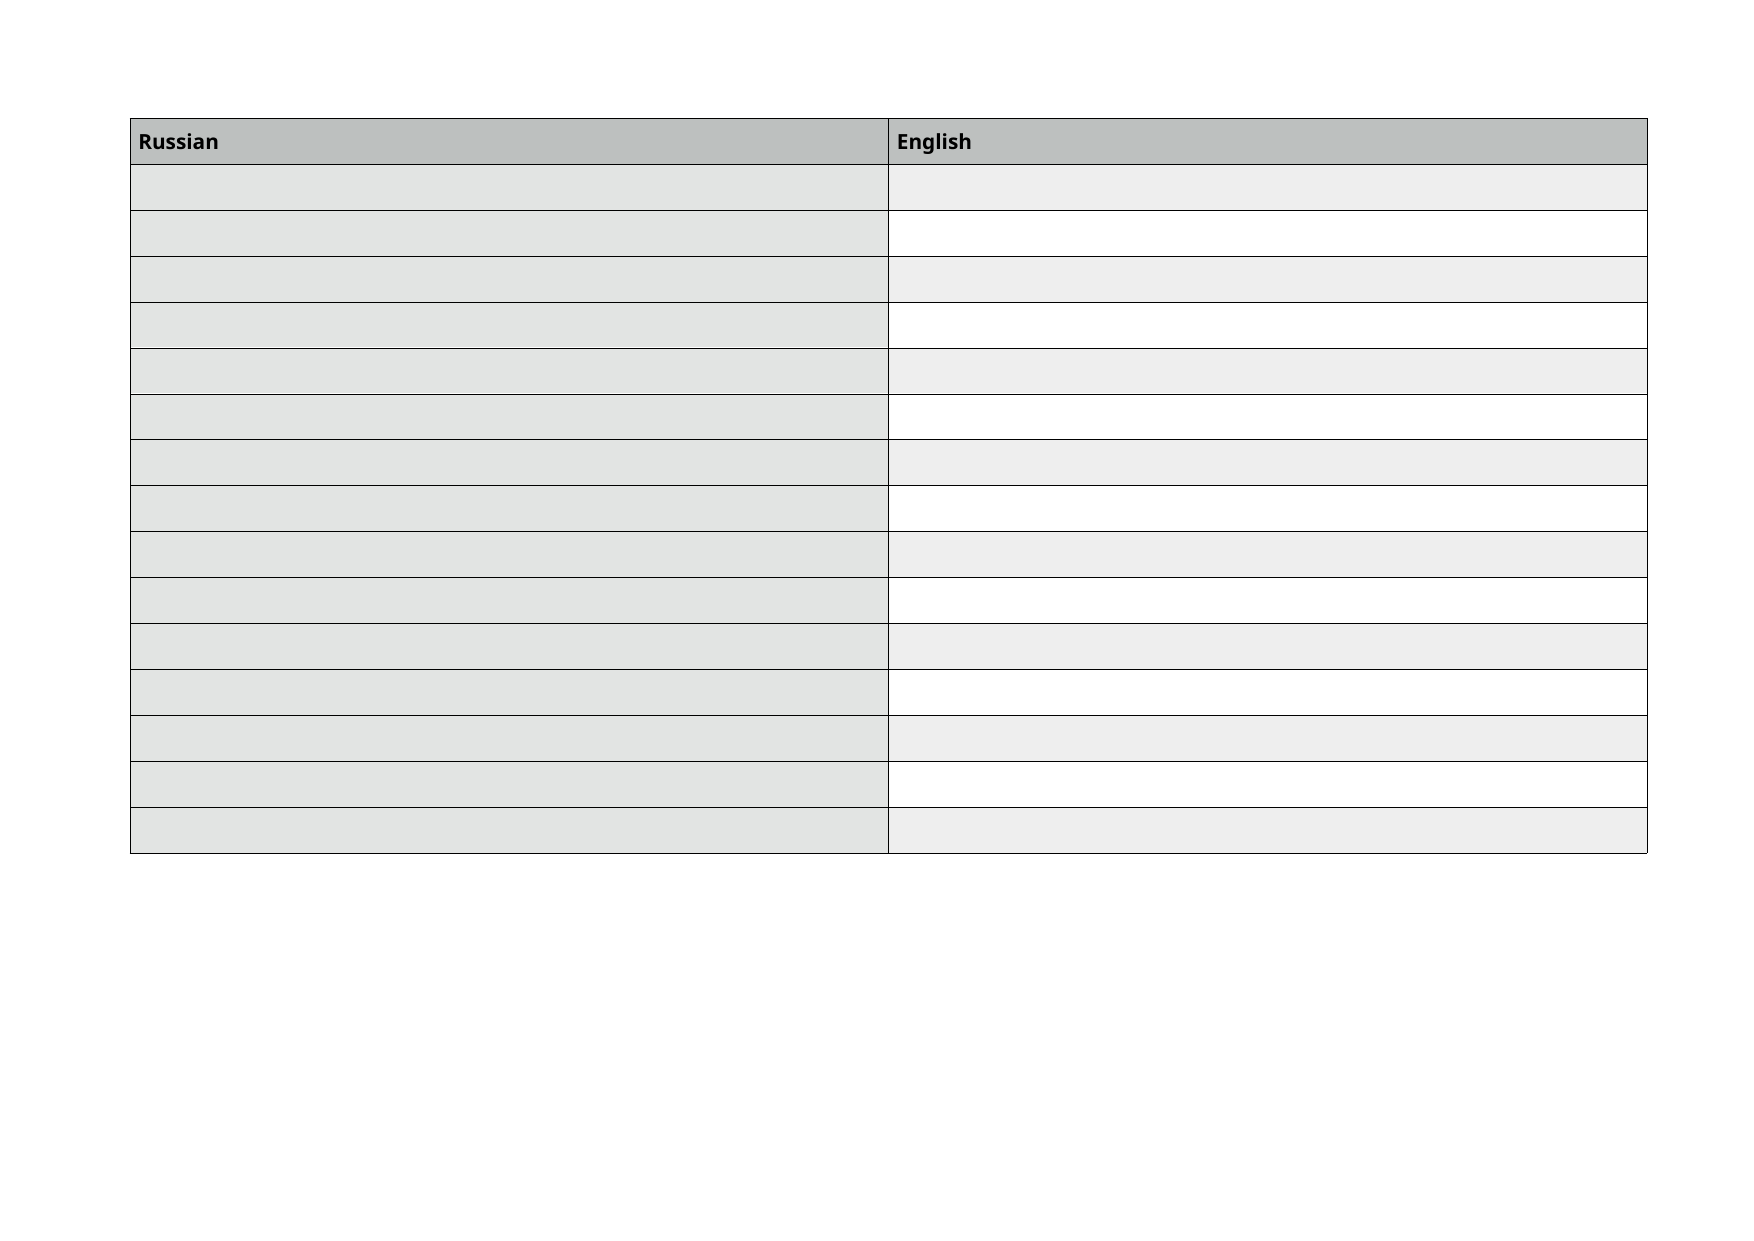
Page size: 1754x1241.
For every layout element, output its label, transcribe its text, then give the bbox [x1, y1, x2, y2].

table_cell [131, 211, 888, 256]
table_cell [889, 257, 1647, 302]
table_cell [131, 808, 888, 853]
table_cell [889, 211, 1647, 256]
table_cell [131, 532, 888, 577]
table_cell [889, 578, 1647, 623]
table_cell [131, 257, 888, 302]
table_cell [131, 762, 888, 807]
table_header English [889, 119, 1647, 164]
table_cell [131, 578, 888, 623]
table_cell [889, 808, 1647, 853]
table_cell [131, 349, 888, 393]
table_cell [889, 349, 1647, 393]
table_cell [889, 624, 1647, 669]
table_cell [131, 624, 888, 669]
table_cell [889, 486, 1647, 531]
table_cell [889, 165, 1647, 210]
table_cell [131, 486, 888, 531]
table_cell [889, 762, 1647, 807]
table_cell [889, 532, 1647, 577]
table_cell [889, 716, 1647, 761]
table_cell [131, 670, 888, 715]
table_cell [131, 440, 888, 485]
table_cell [889, 395, 1647, 439]
table_cell [889, 303, 1647, 347]
table_cell [131, 395, 888, 439]
table_cell [889, 670, 1647, 715]
table_cell [131, 165, 888, 210]
table_cell [131, 303, 888, 347]
table_cell [131, 716, 888, 761]
table_cell [889, 440, 1647, 485]
table_header Russian [131, 119, 888, 164]
